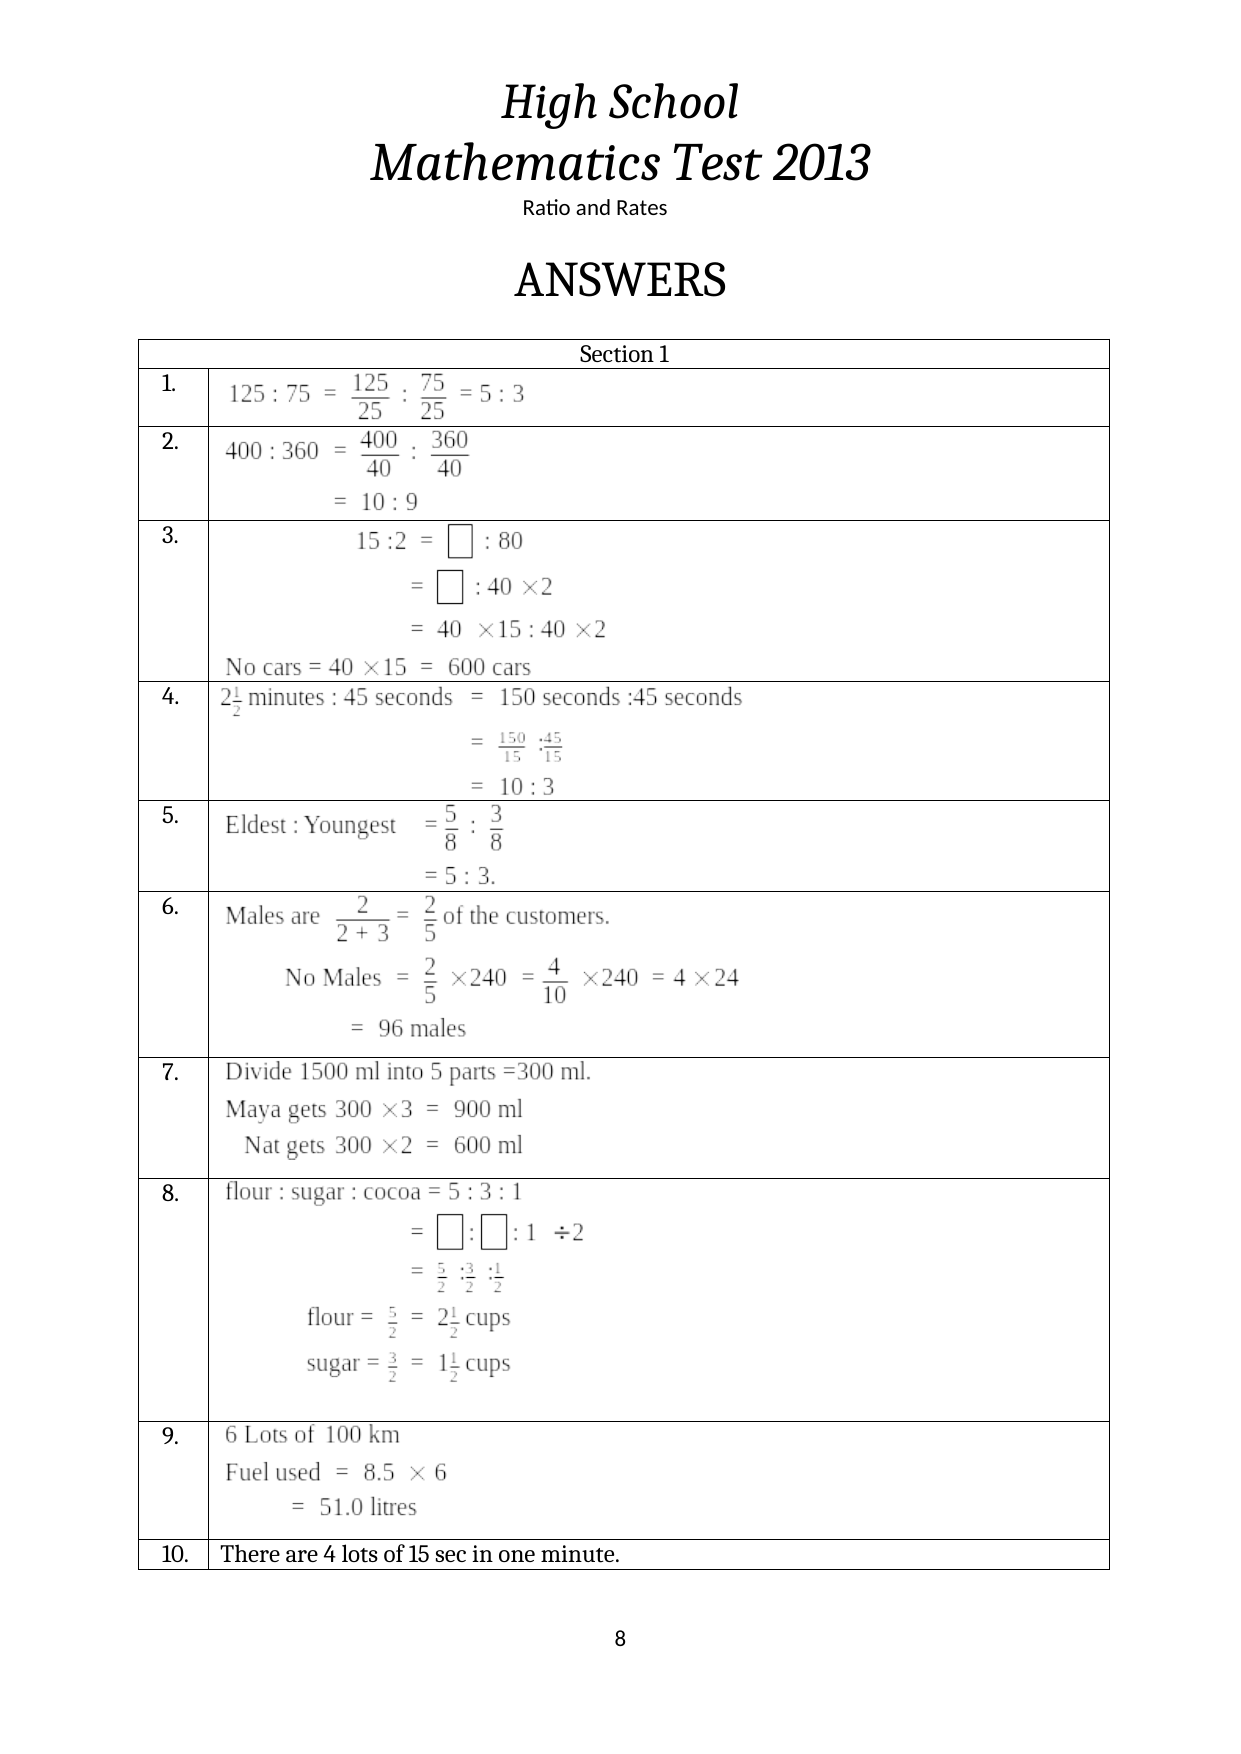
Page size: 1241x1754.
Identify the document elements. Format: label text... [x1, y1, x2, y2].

table_cell [139, 1179, 208, 1421]
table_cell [209, 1540, 1109, 1569]
table_header Section 1 [139, 340, 1109, 368]
text ANSWERS [150, 252, 1090, 309]
table_cell [209, 1179, 1109, 1421]
table_cell [139, 369, 208, 426]
table_cell [209, 892, 1109, 1057]
table_cell [139, 682, 208, 800]
table_cell [209, 427, 1109, 520]
table_cell [139, 892, 208, 1057]
table_cell [139, 521, 208, 681]
table_cell [139, 1540, 208, 1569]
table_cell [139, 801, 208, 891]
table_cell [209, 1422, 1109, 1539]
table_cell [209, 801, 1109, 891]
table_cell [139, 427, 208, 520]
table_cell [209, 1058, 1109, 1178]
table_cell [209, 521, 1109, 681]
table_cell [139, 1058, 208, 1178]
table_cell [139, 1422, 208, 1539]
table_cell [209, 682, 1109, 800]
table_cell [209, 369, 1109, 426]
